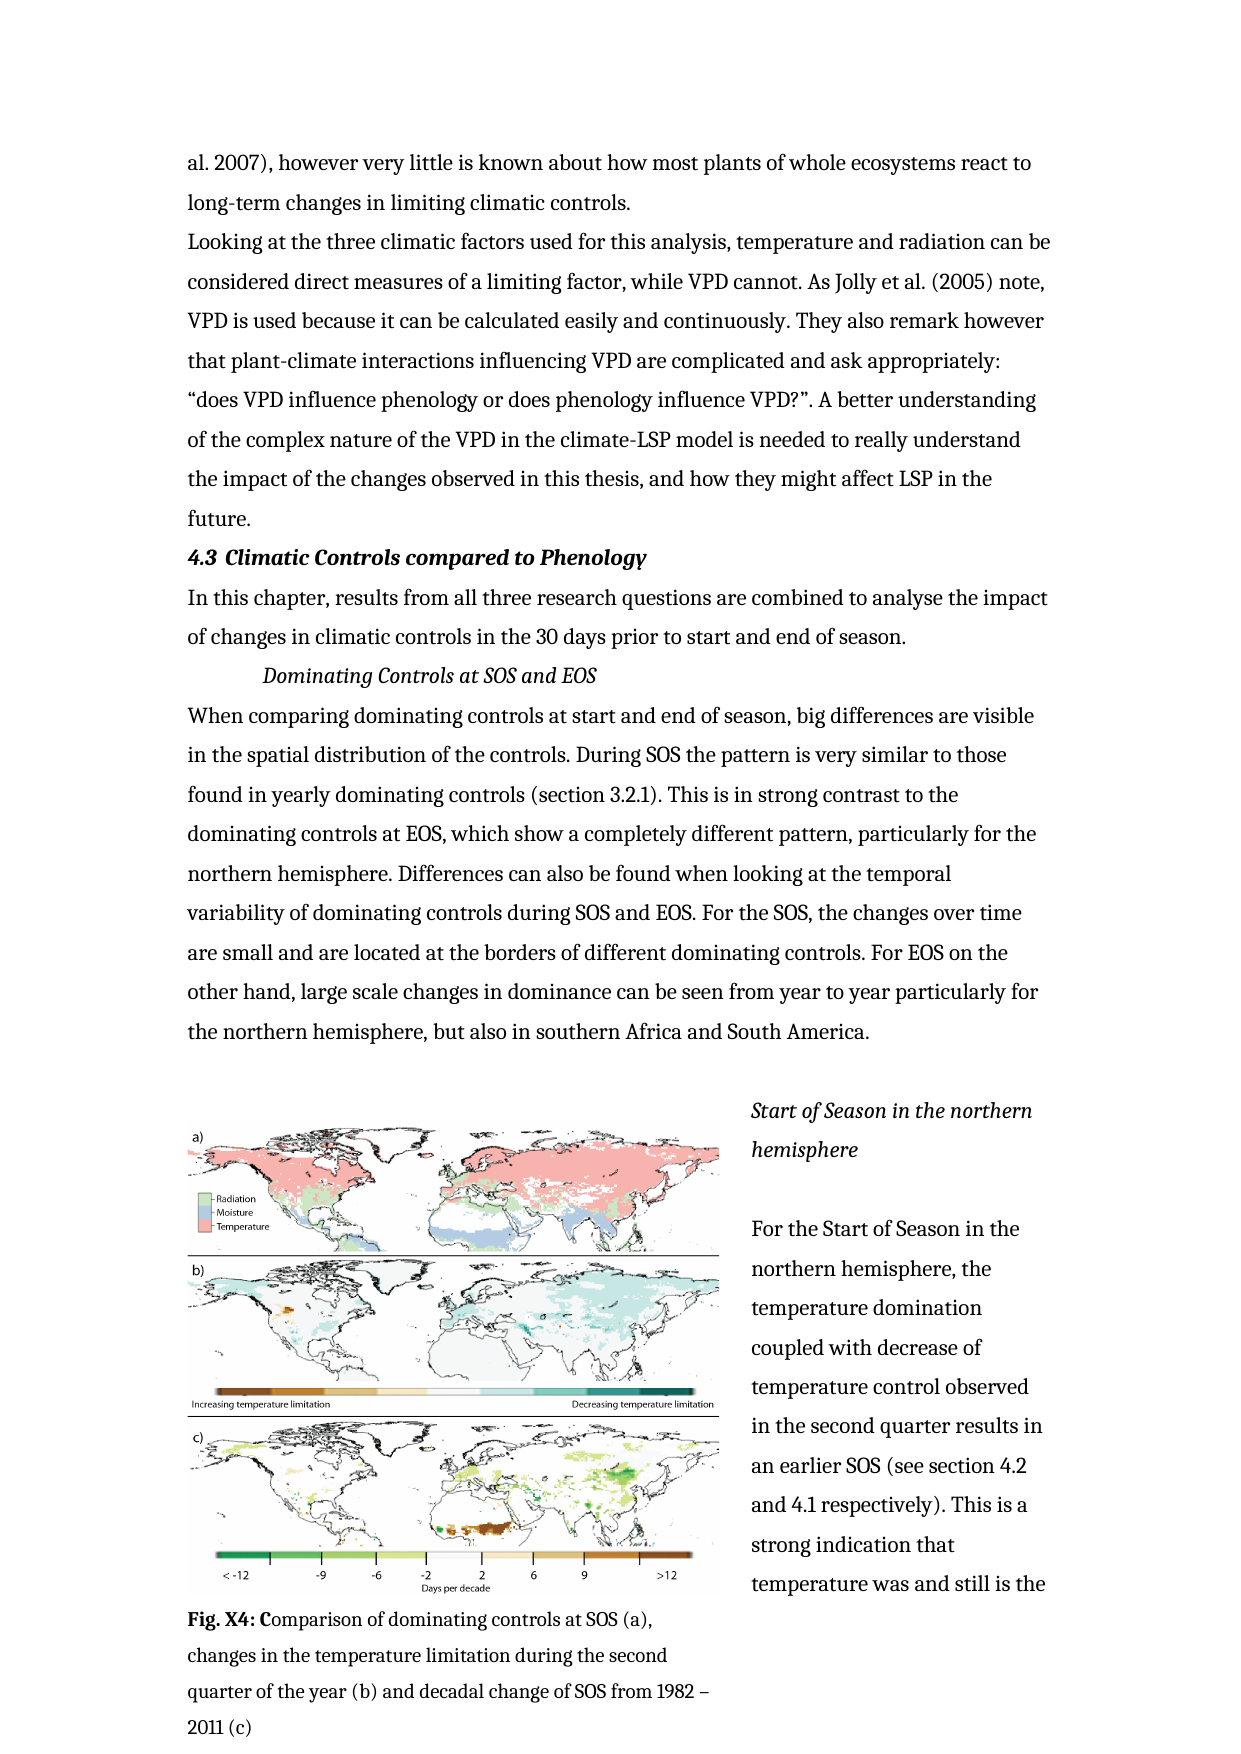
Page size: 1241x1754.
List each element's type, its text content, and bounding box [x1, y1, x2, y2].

list Climatic Controls compared to Phenology [187, 545, 1053, 571]
text When comparing dominating controls at start and end of season, big differences are visible in the spatial distribution of the controls. During SOS the pattern is very similar to those found in yearly dominating controls (section 3.2.1). This is in strong contrast to the dominating controls at EOS, which show a completely different pattern, particularly for the northern hemisphere. Differences can also be found when looking at the temporal variability of dominating controls during SOS and EOS. For the SOS, the changes over time are small and are located at the borders of different dominating controls. For EOS on the other hand, large scale changes in dominance can be seen from year to year particularly for the northern hemisphere, but also in southern Africa and South America. [187, 703, 1053, 1045]
table_header [176, 1120, 732, 1608]
text Start of Season in the northern hemisphere [187, 1097, 1053, 1163]
picture [187, 1120, 720, 1594]
table_cell Fig. X4: Comparison of dominating controls at SOS (a), changes in the temperature limitation during the second quarter of the year (b) and decadal change of SOS from 1982 – 2011 (c) [176, 1608, 732, 1754]
text Dominating Controls at SOS and EOS [187, 663, 1053, 689]
text In this chapter, results from all three research questions are combined to analyse the impact of changes in climatic controls in the 30 days prior to start and end of season. [187, 584, 1053, 650]
text Looking at the three climatic factors used for this analysis, temperature and radiation can be considered direct measures of a limiting factor, while VPD cannot. As Jolly et al. (2005) note, VPD is used because it can be calculated easily and continuously. They also remark however that plant-climate interactions influencing VPD are complicated and ask appropriately: “does VPD influence phenology or does phenology influence VPD?”. A better understanding of the complex nature of the VPD in the climate-LSP model is needed to really understand the impact of the changes observed in this thesis, and how they might affect LSP in the future. [187, 229, 1053, 532]
